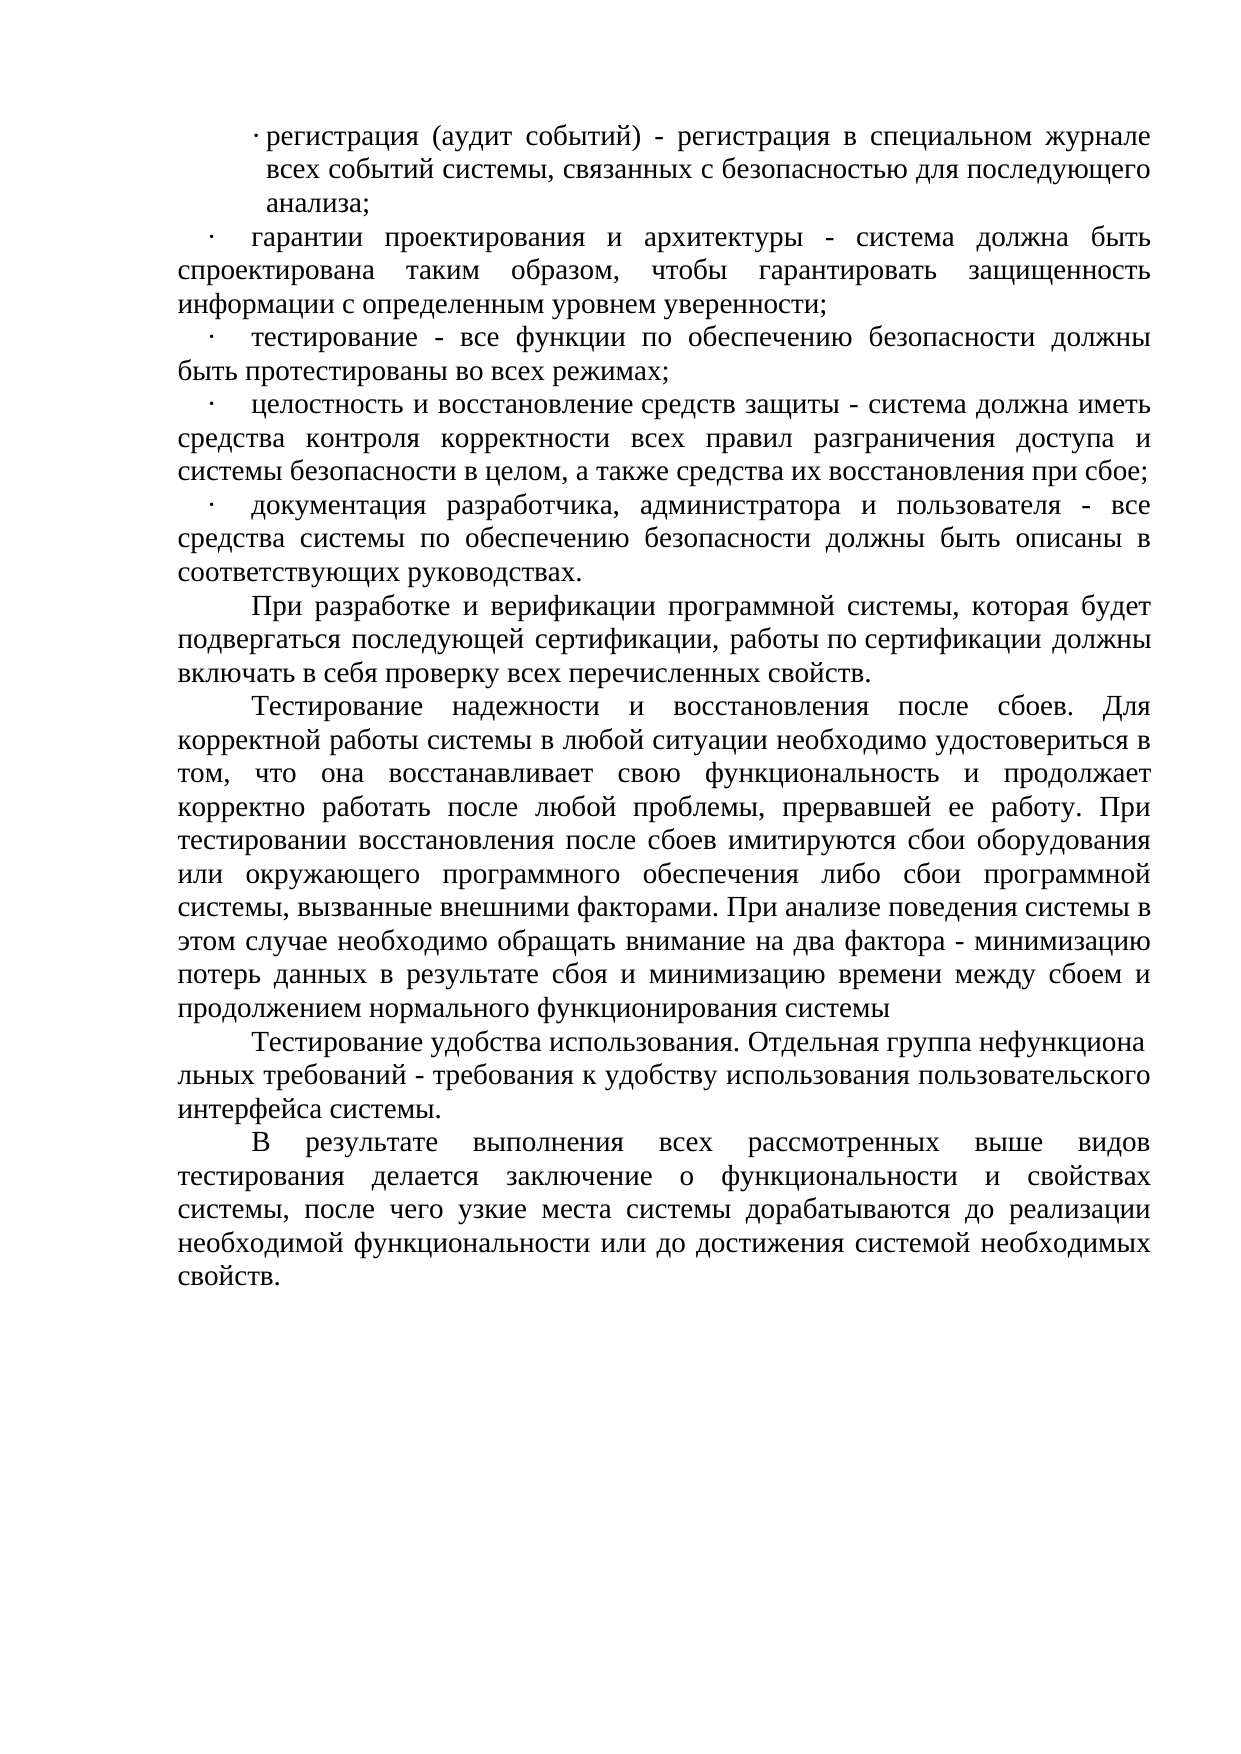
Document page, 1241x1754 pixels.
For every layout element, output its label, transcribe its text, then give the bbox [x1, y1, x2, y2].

list тестирование - все функции по обеспечению безопасности должны быть протестированы во всех режимах; [177, 319, 1152, 386]
text При разработке и верификации программной системы, которая будет подвергаться последующей сертификации, работы по сертификации должны включать в себя проверку всех перечисленных свойств. [177, 588, 1152, 688]
list регистрация (аудит событий) - регистрация в специальном журнале всех событий системы, связанных с безопасностью для последующего анализа; [251, 118, 1152, 219]
text Тестирование надежности и восстановления после сбоев. Для корректной работы системы в любой ситуации необходимо удостовериться в том, что она восстанавливает свою функциональность и продолжает корректно работать после любой проблемы, прервавшей ее работу. При тестировании восстановления после сбоев имитируются сбои оборудования или окружающего программного обеспечения либо сбои программной системы, вызванные внешними факторами. При анализе поведения системы в этом случае необходимо обращать внимание на два фактора - минимизацию потерь данных в результате сбоя и минимизацию времени между сбоем и продолжением нормального функционирования системы [177, 688, 1152, 1024]
text Тестирование удобства использования. Отдельная группа нефункциональных требований - требования к удобству использования пользовательского интерфейса системы. [177, 1024, 1152, 1124]
list документация разработчика, администратора и пользователя - все средства системы по обеспечению безопасности должны быть описаны в соответствующих руководствах. [177, 487, 1152, 588]
list целостность и восстановление средств защиты - система должна иметь средства контроля корректности всех правил разграничения доступа и системы безопасности в целом, а также средства их восстановления при сбое; [177, 386, 1152, 487]
list гарантии проектирования и архитектуры - система должна быть спроектирована таким образом, чтобы гарантировать защищенность информации с определенным уровнем уверенности; [177, 219, 1152, 319]
text В результате выполнения всех рассмотренных выше видов тестирования делается заключение о функциональности и свойствах системы, после чего узкие места системы дорабатываются до реализации необходимой функциональности или до достижения системой необходимых свойств. [177, 1124, 1152, 1292]
